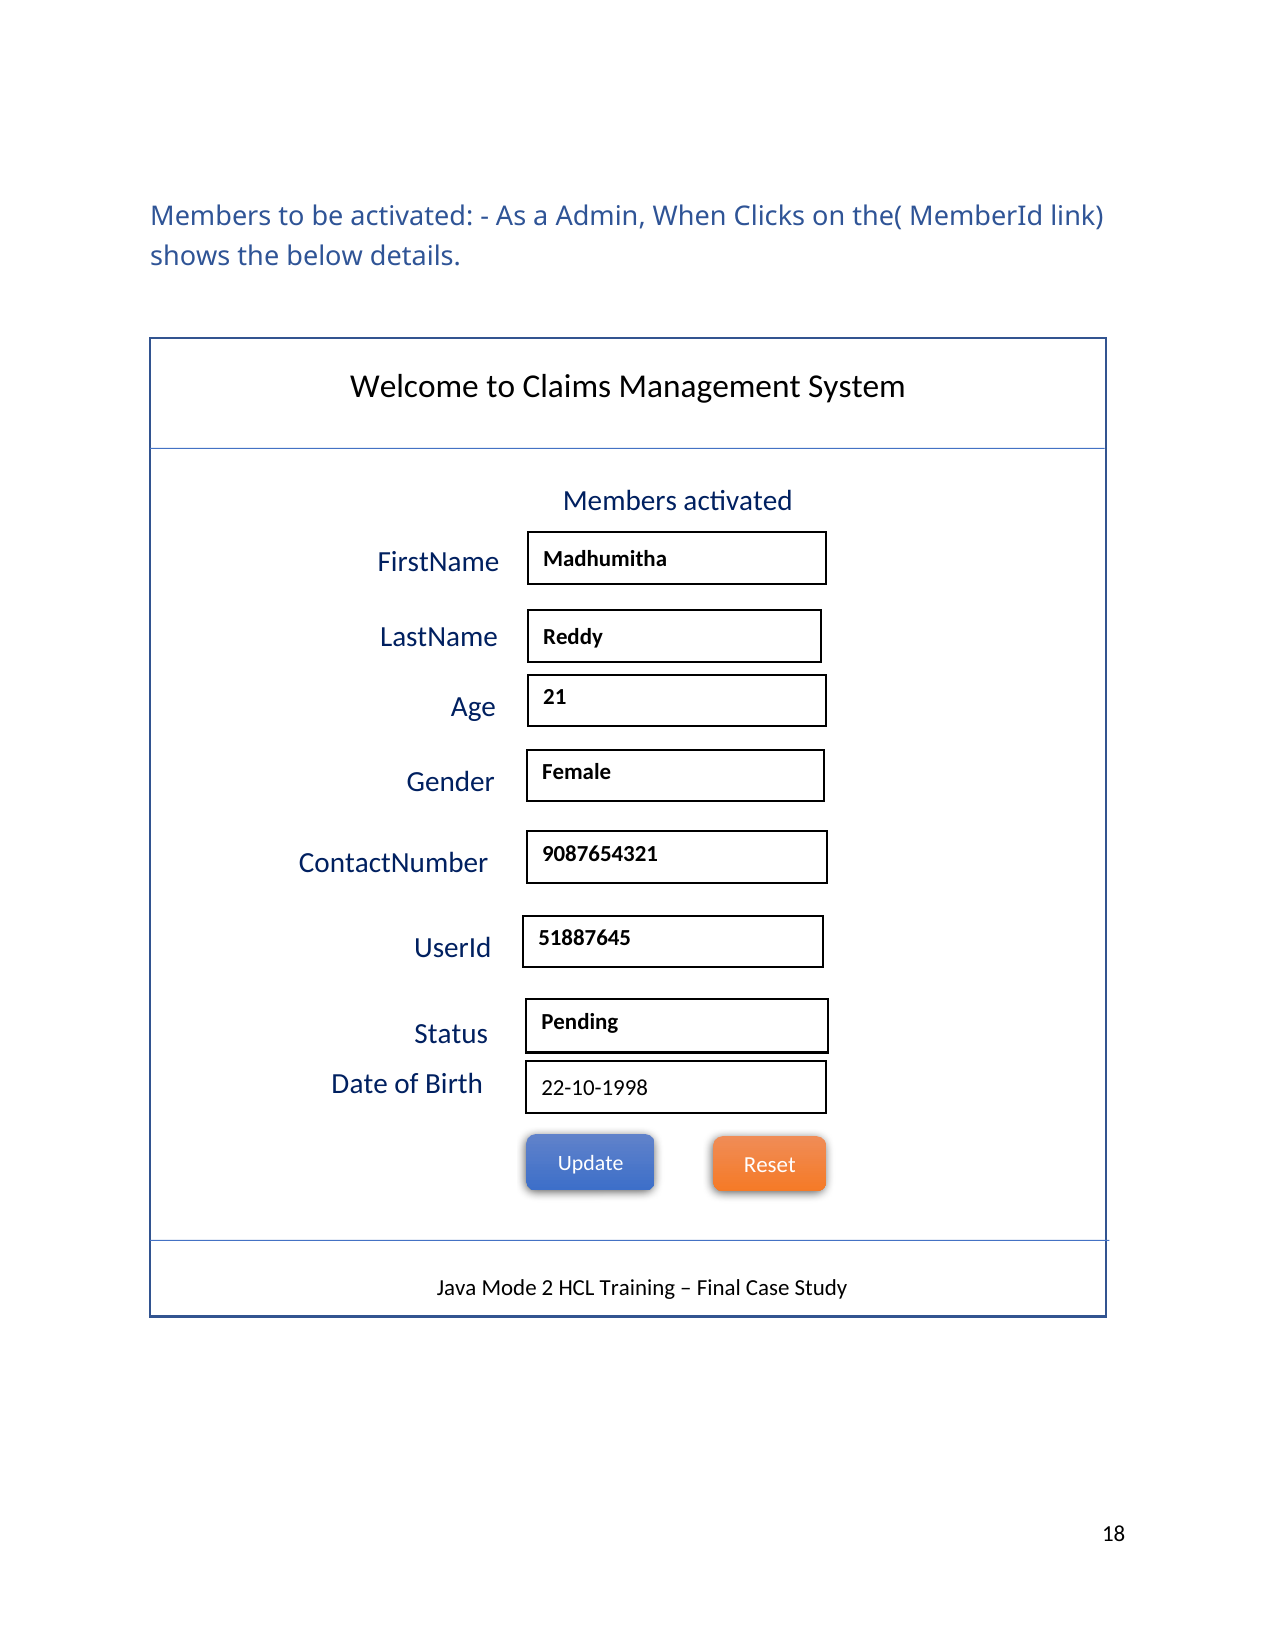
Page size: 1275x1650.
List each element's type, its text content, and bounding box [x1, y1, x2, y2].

subtitle Members to be activated: - As a Admin, When Clicks on the( MemberId link) shows the below details. [150, 197, 1125, 273]
